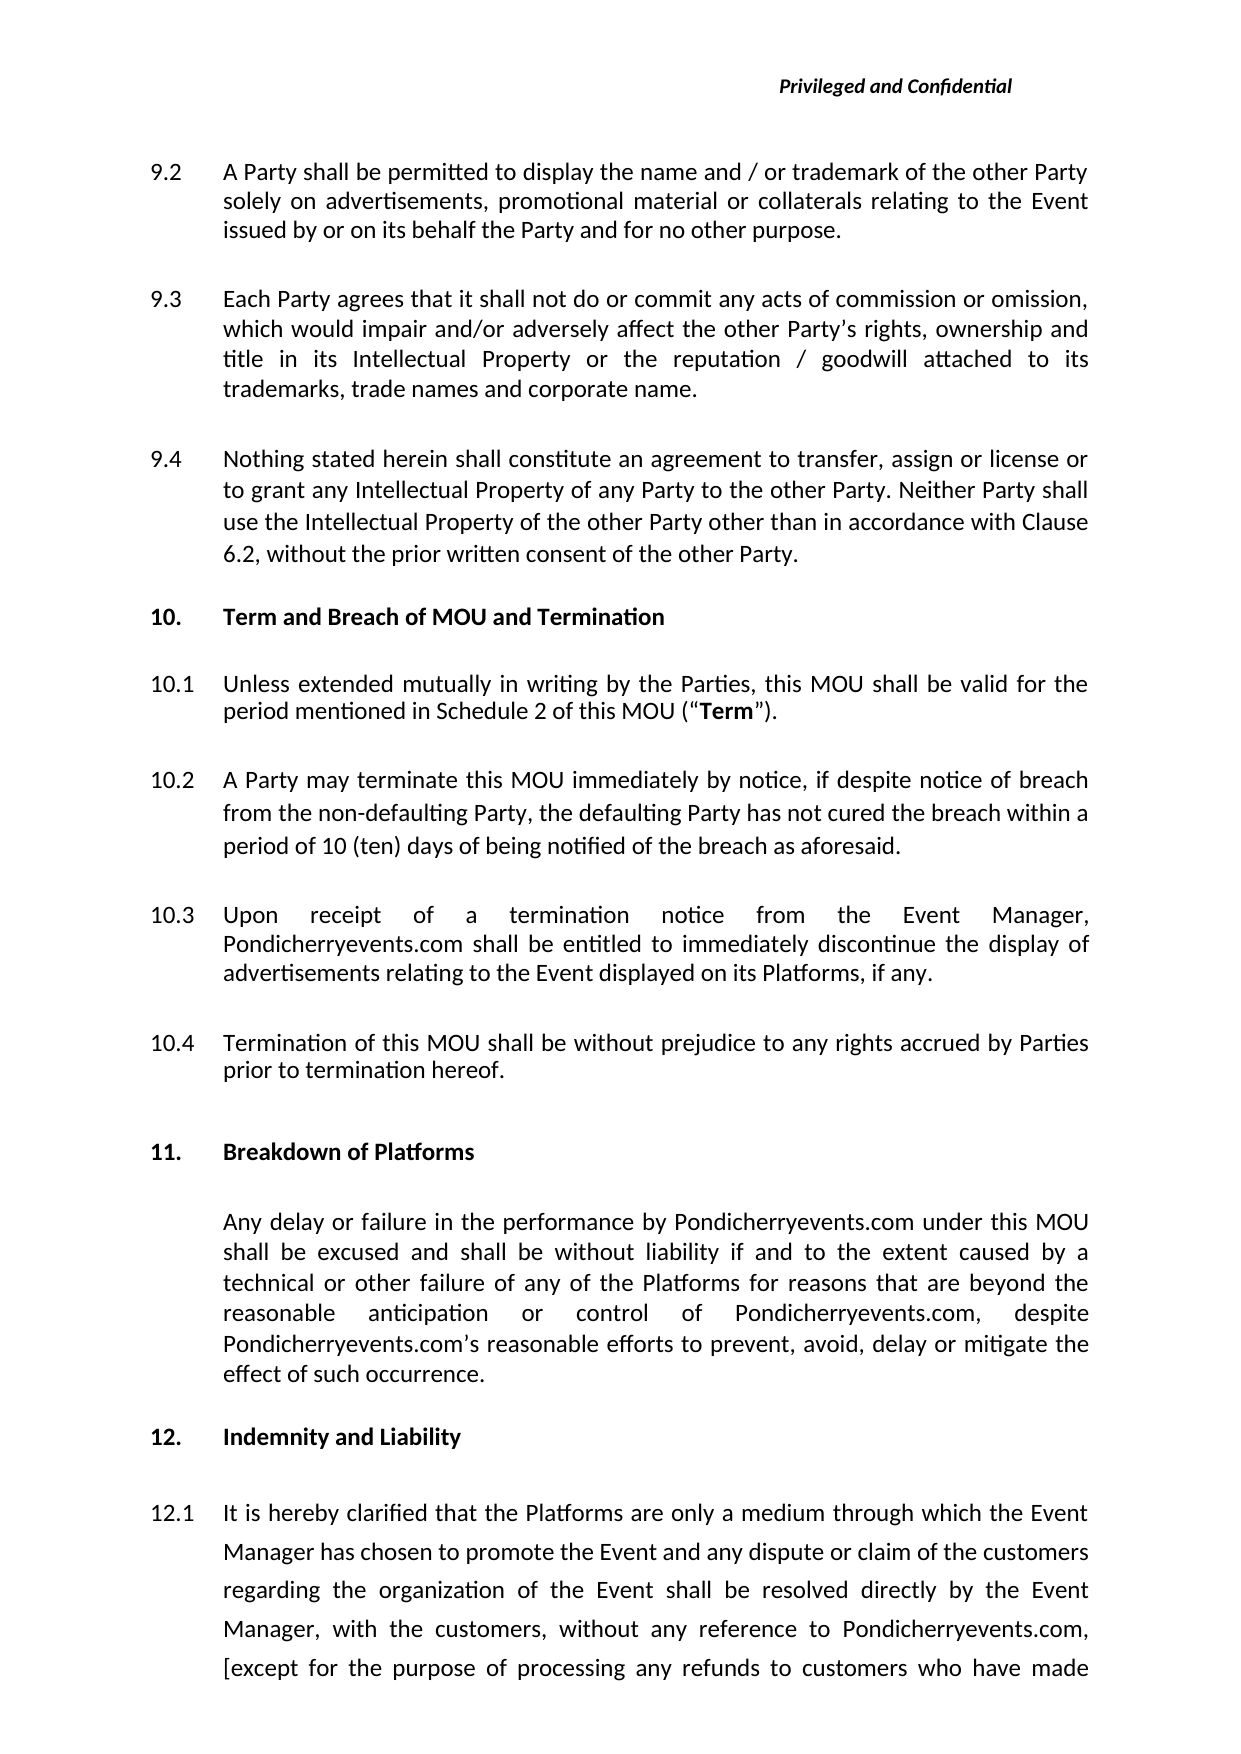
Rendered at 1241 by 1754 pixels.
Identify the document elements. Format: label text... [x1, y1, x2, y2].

list A Party may terminate this MOU immediately by notice, if despite notice of breach from the non-defaulting Party, the defaulting Party has not cured the breach within a period of 10 (ten) days of being notified of the breach as aforesaid. [150, 764, 1090, 861]
list Indemnity and Liability [150, 1421, 1090, 1452]
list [150, 1490, 1090, 1684]
list Term and Breach of MOU and Termination [150, 601, 1090, 631]
text Privileged and Confidential [779, 73, 1090, 98]
list Each Party agrees that it shall not do or commit any acts of commission or omission, which would impair and/or adversely affect the other Party’s rights, ownership and title in its Intellectual Property or the reputation / goodwill attached to its trademarks, trade names and corporate name. [150, 284, 1090, 404]
list Upon receipt of a termination notice from the Event Manager, Pondicherryevents.com shall be entitled to immediately discontinue the display of advertisements relating to the Event displayed on its Platforms, if any. [150, 900, 1090, 988]
list Nothing stated herein shall constitute an agreement to transfer, assign or license or to grant any Intellectual Property of any Party to the other Party. Neither Party shall use the Intellectual Property of the other Party other than in accordance with Clause 6.2, without the prior written consent of the other Party. [150, 443, 1090, 568]
text Any delay or failure in the performance by Pondicherryevents.com under this MOU shall be excused and shall be without liability if and to the extent caused by a technical or other failure of any of the Platforms for reasons that are beyond the reasonable anticipation or control of Pondicherryevents.com, despite Pondicherryevents.com’s reasonable efforts to prevent, avoid, delay or mitigate the effect of such occurrence. [223, 1206, 1090, 1389]
list Unless extended mutually in writing by the Parties, this MOU shall be valid for the period mentioned in Schedule 2 of this MOU (“Term”). [150, 670, 1090, 726]
list A Party shall be permitted to display the name and / or trademark of the other Party solely on advertisements, promotional material or collaterals relating to the Event issued by or on its behalf the Party and for no other purpose. [150, 157, 1090, 245]
list Breakdown of Platforms [150, 1136, 1090, 1167]
list Termination of this MOU shall be without prejudice to any rights accrued by Parties prior to termination hereof. [150, 1029, 1090, 1085]
